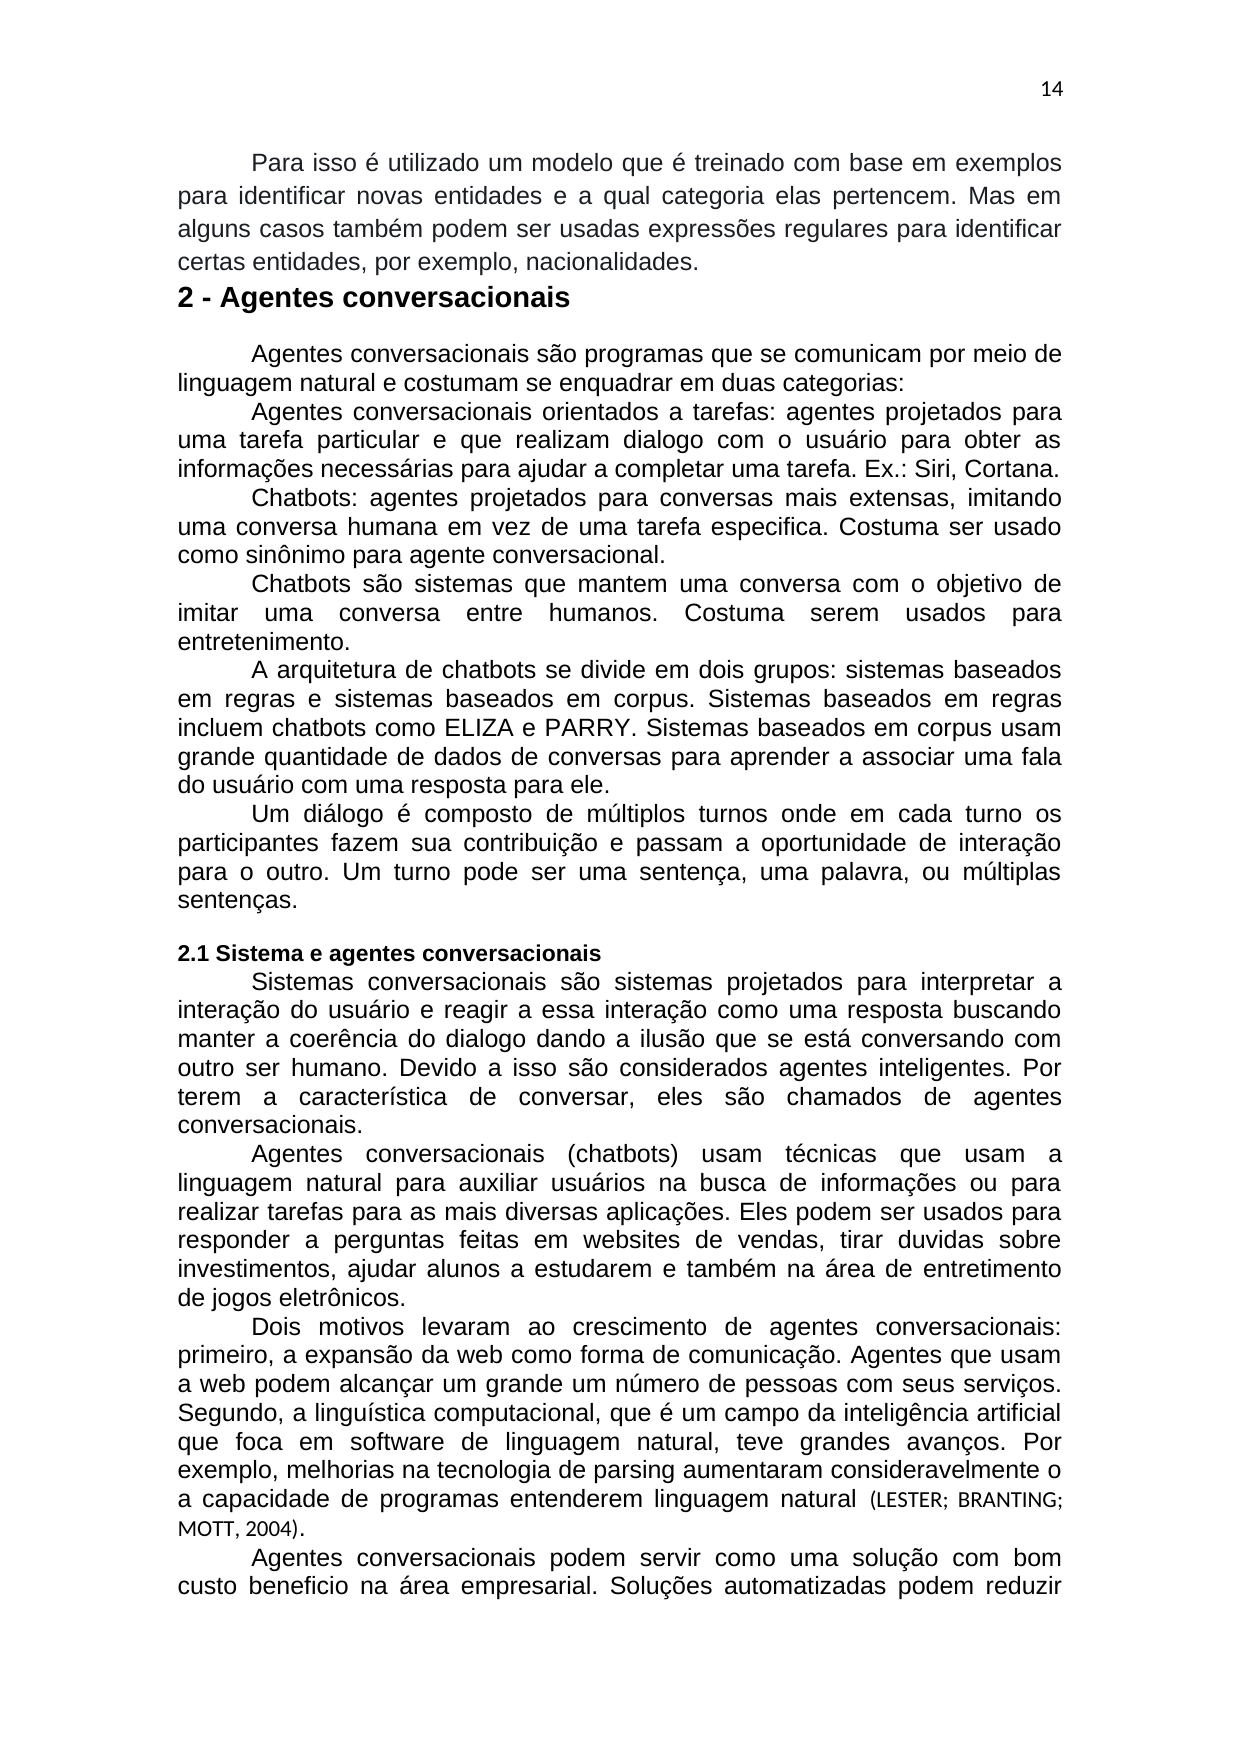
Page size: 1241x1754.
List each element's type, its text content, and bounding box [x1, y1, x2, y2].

text Agentes conversacionais (chatbots) usam técnicas que usam a linguagem natural para auxiliar usuários na busca de informações ou para realizar tarefas para as mais diversas aplicações. Eles podem ser usados para responder a perguntas feitas em websites de vendas, tirar duvidas sobre investimentos, ajudar alunos a estudarem e também na área de entretimento de jogos eletrônicos. [177, 1139, 1063, 1312]
text Chatbots são sistemas que mantem uma conversa com o objetivo de imitar uma conversa entre humanos. Costuma serem usados para entretenimento. [177, 569, 1063, 655]
text Agentes conversacionais orientados a tarefas: agentes projetados para uma tarefa particular e que realizam dialogo com o usuário para obter as informações necessárias para ajudar a completar uma tarefa. Ex.: Siri, Cortana. [177, 397, 1063, 483]
text Chatbots: agentes projetados para conversas mais extensas, imitando uma conversa humana em vez de uma tarefa especifica. Costuma ser usado como sinônimo para agente conversacional. [177, 483, 1063, 569]
text Sistemas conversacionais são sistemas projetados para interpretar a interação do usuário e reagir a essa interação como uma resposta buscando manter a coerência do dialogo dando a ilusão que se está conversando com outro ser humano. Devido a isso são considerados agentes inteligentes. Por terem a característica de conversar, eles são chamados de agentes conversacionais. [177, 967, 1063, 1139]
text Agentes conversacionais são programas que se comunicam por meio de linguagem natural e costumam se enquadrar em duas categorias: [177, 339, 1063, 397]
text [177, 1543, 1063, 1600]
text A arquitetura de chatbots se divide em dois grupos: sistemas baseados em regras e sistemas baseados em corpus. Sistemas baseados em regras incluem chatbots como ELIZA e PARRY. Sistemas baseados em corpus usam grande quantidade de dados de conversas para aprender a associar uma fala do usuário com uma resposta para ele. [177, 655, 1063, 799]
text Dois motivos levaram ao crescimento de agentes conversacionais: primeiro, a expansão da web como forma de comunicação. Agentes que usam a web podem alcançar um grande um número de pessoas com seus serviços. Segundo, a linguística computacional, que é um campo da inteligência artificial que foca em software de linguagem natural, teve grandes avanços. Por exemplo, melhorias na tecnologia de parsing aumentaram consideravelmente o a capacidade de programas entenderem linguagem natural (LESTER; BRANTING; MOTT, 2004). [177, 1312, 1063, 1543]
text 2 - Agentes conversacionais [177, 280, 1063, 313]
text Para isso é utilizado um modelo que é treinado com base em exemplos para identificar novas entidades e a qual categoria elas pertencem. Mas em alguns casos também podem ser usadas expressões regulares para identificar certas entidades, por exemplo, nacionalidades. [177, 148, 1063, 275]
text 2.1 Sistema e agentes conversacionais [177, 940, 1063, 967]
text Um diálogo é composto de múltiplos turnos onde em cada turno os participantes fazem sua contribuição e passam a oportunidade de interação para o outro. Um turno pode ser uma sentença, uma palavra, ou múltiplas sentenças. [177, 799, 1063, 914]
